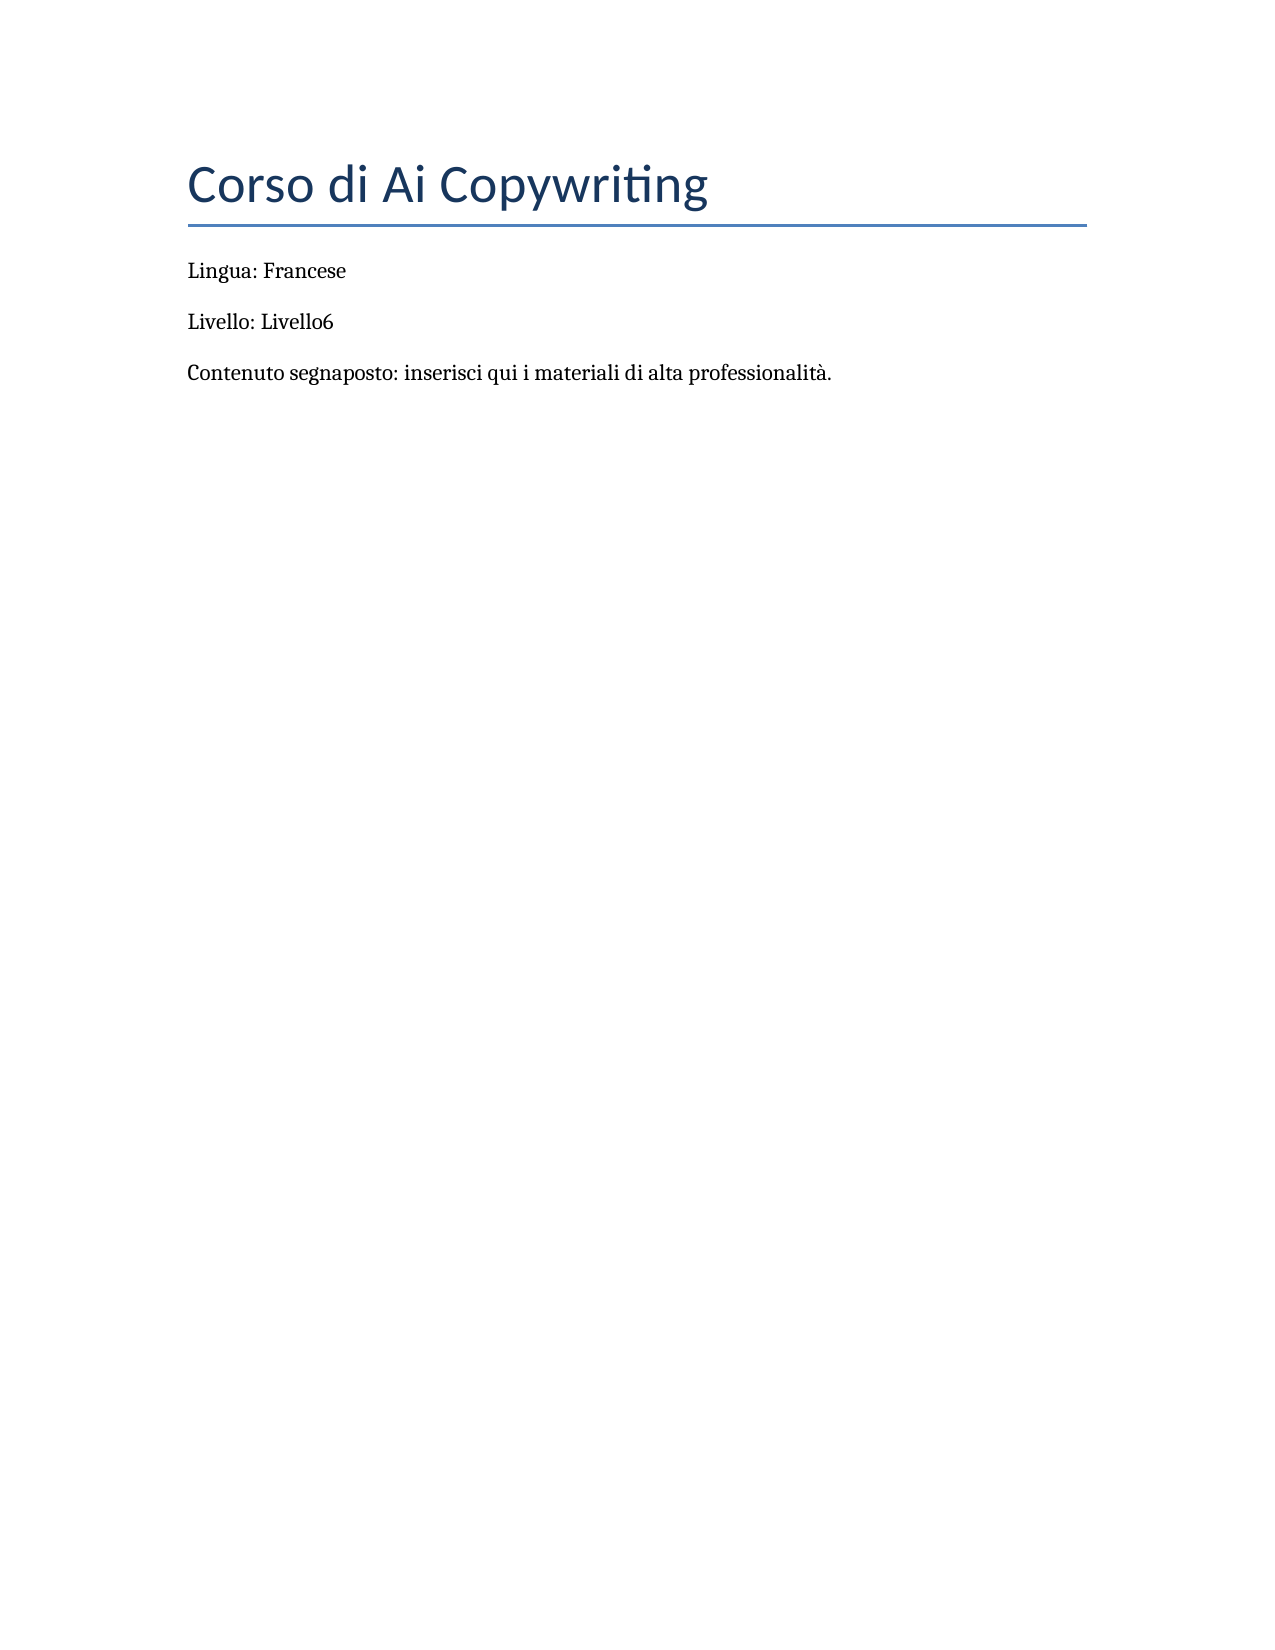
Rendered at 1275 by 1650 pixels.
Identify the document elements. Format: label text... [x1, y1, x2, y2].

text Livello: Livello6 [187, 309, 1087, 335]
title Corso di Ai Copywriting [187, 150, 1087, 227]
text Lingua: Francese [187, 258, 1087, 284]
text Contenuto segnaposto: inserisci qui i materiali di alta professionalità. [187, 360, 1087, 386]
